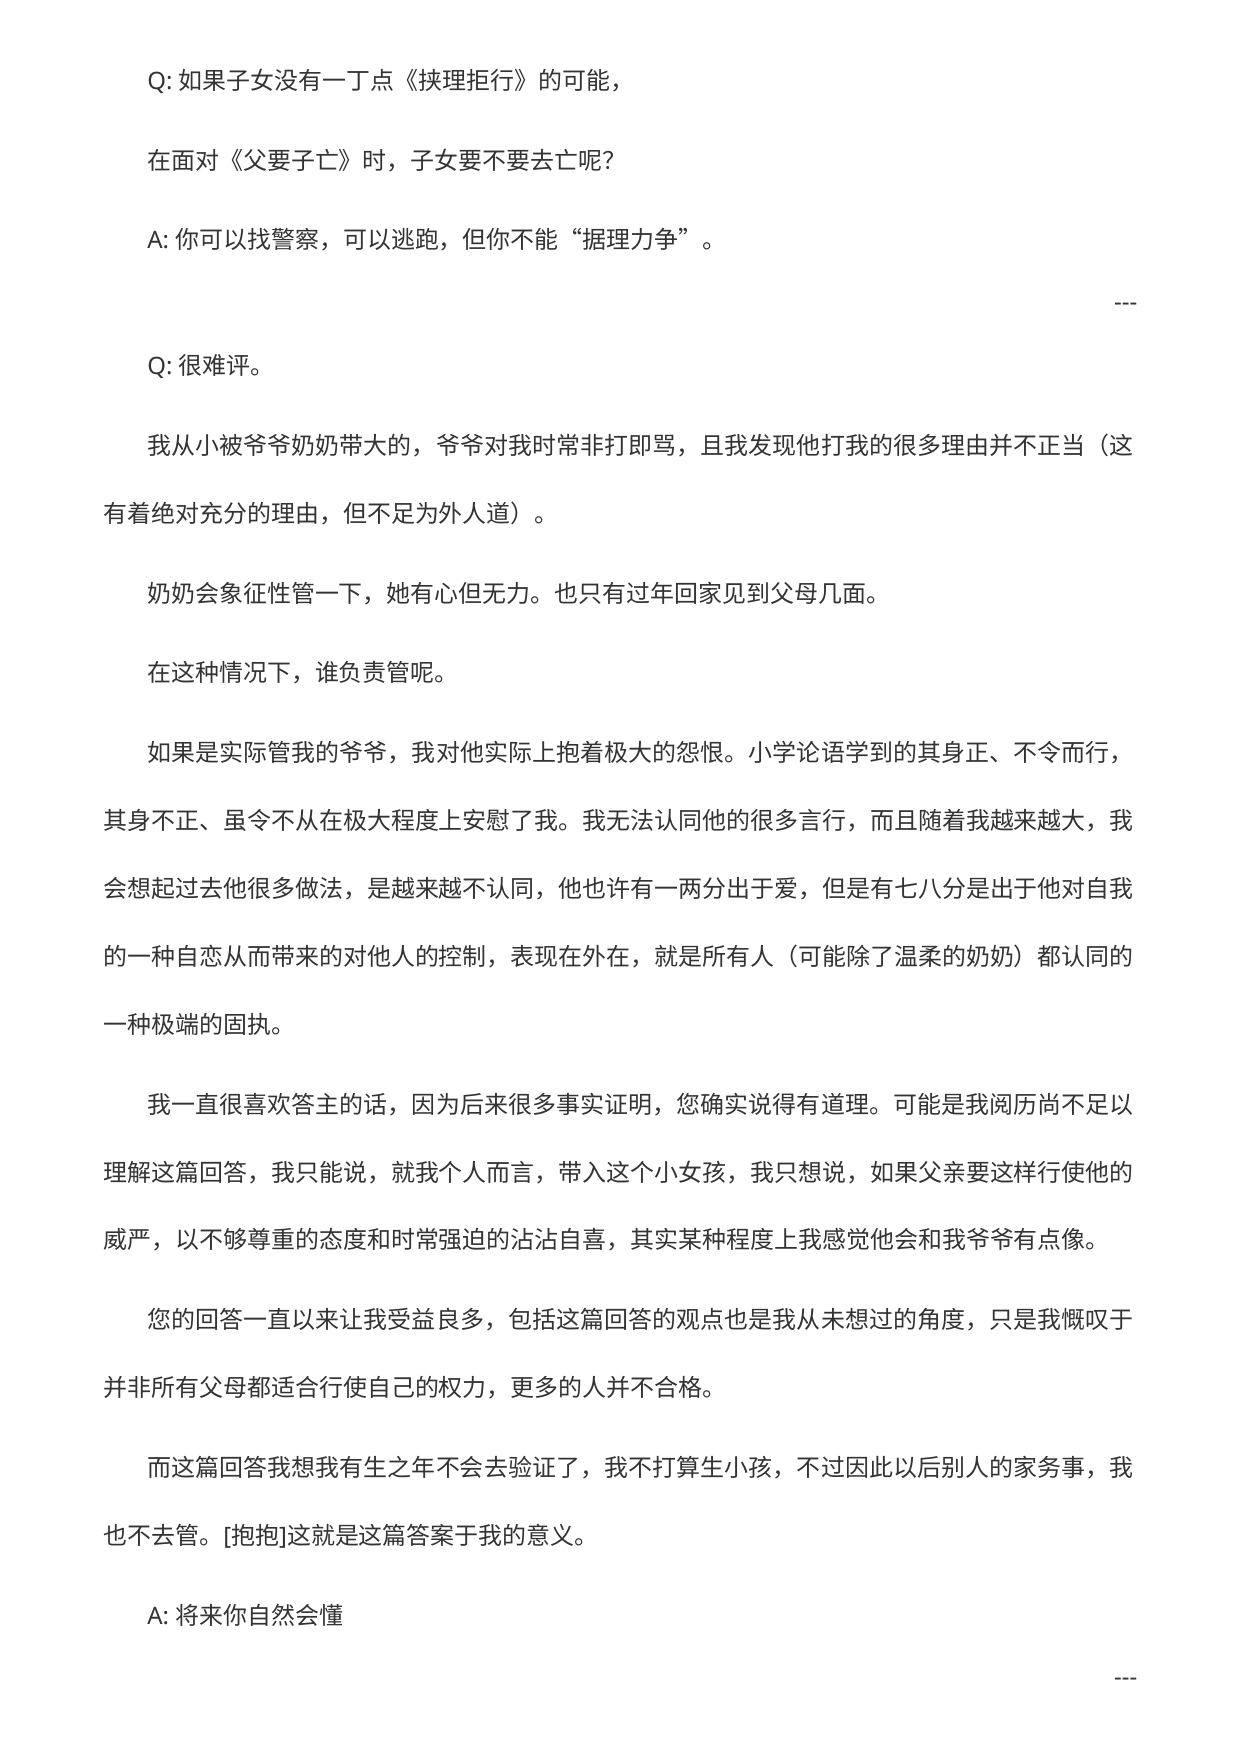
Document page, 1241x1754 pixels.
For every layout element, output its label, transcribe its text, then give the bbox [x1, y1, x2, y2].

text 我一直很喜欢答主的话，因为后来很多事实证明，您确实说得有道理。可能是我阅历尚不足以理解这篇回答，我只能说，就我个人而言，带入这个小女孩，我只想说，如果父亲要这样行使他的威严，以不够尊重的态度和时常强迫的沾沾自喜，其实某种程度上我感觉他会和我爷爷有点像。 [103, 1069, 1137, 1272]
text Q: 如果子女没有一丁点《挟理拒行》的可能， [103, 45, 1137, 113]
text 在面对《父要子亡》时，子女要不要去亡呢？ [103, 125, 1137, 193]
text A: 你可以找警察，可以逃跑，但你不能“据理力争”。 [103, 204, 1137, 272]
text --- [103, 1659, 1137, 1693]
text 在这种情况下，谁负责管呢。 [103, 637, 1137, 705]
text 奶奶会象征性管一下，她有心但无力。也只有过年回家见到父母几面。 [103, 558, 1137, 626]
text A: 将来你自然会懂 [103, 1580, 1137, 1648]
text --- [103, 284, 1137, 318]
text Q: 很难评。 [103, 330, 1137, 398]
text 您的回答一直以来让我受益良多，包括这篇回答的观点也是我从未想过的角度，只是我慨叹于并非所有父母都适合行使自己的权力，更多的人并不合格。 [103, 1284, 1137, 1420]
text 我从小被爷爷奶奶带大的，爷爷对我时常非打即骂，且我发现他打我的很多理由并不正当（这有着绝对充分的理由，但不足为外人道）。 [103, 410, 1137, 546]
text 而这篇回答我想我有生之年不会去验证了，我不打算生小孩，不过因此以后别人的家务事，我也不去管。[抱抱]这就是这篇答案于我的意义。 [103, 1432, 1137, 1568]
text 如果是实际管我的爷爷，我对他实际上抱着极大的怨恨。小学论语学到的其身正、不令而行，其身不正、虽令不从在极大程度上安慰了我。我无法认同他的很多言行，而且随着我越来越大，我会想起过去他很多做法，是越来越不认同，他也许有一两分出于爱，但是有七八分是出于他对自我的一种自恋从而带来的对他人的控制，表现在外在，就是所有人（可能除了温柔的奶奶）都认同的一种极端的固执。 [103, 717, 1137, 1057]
